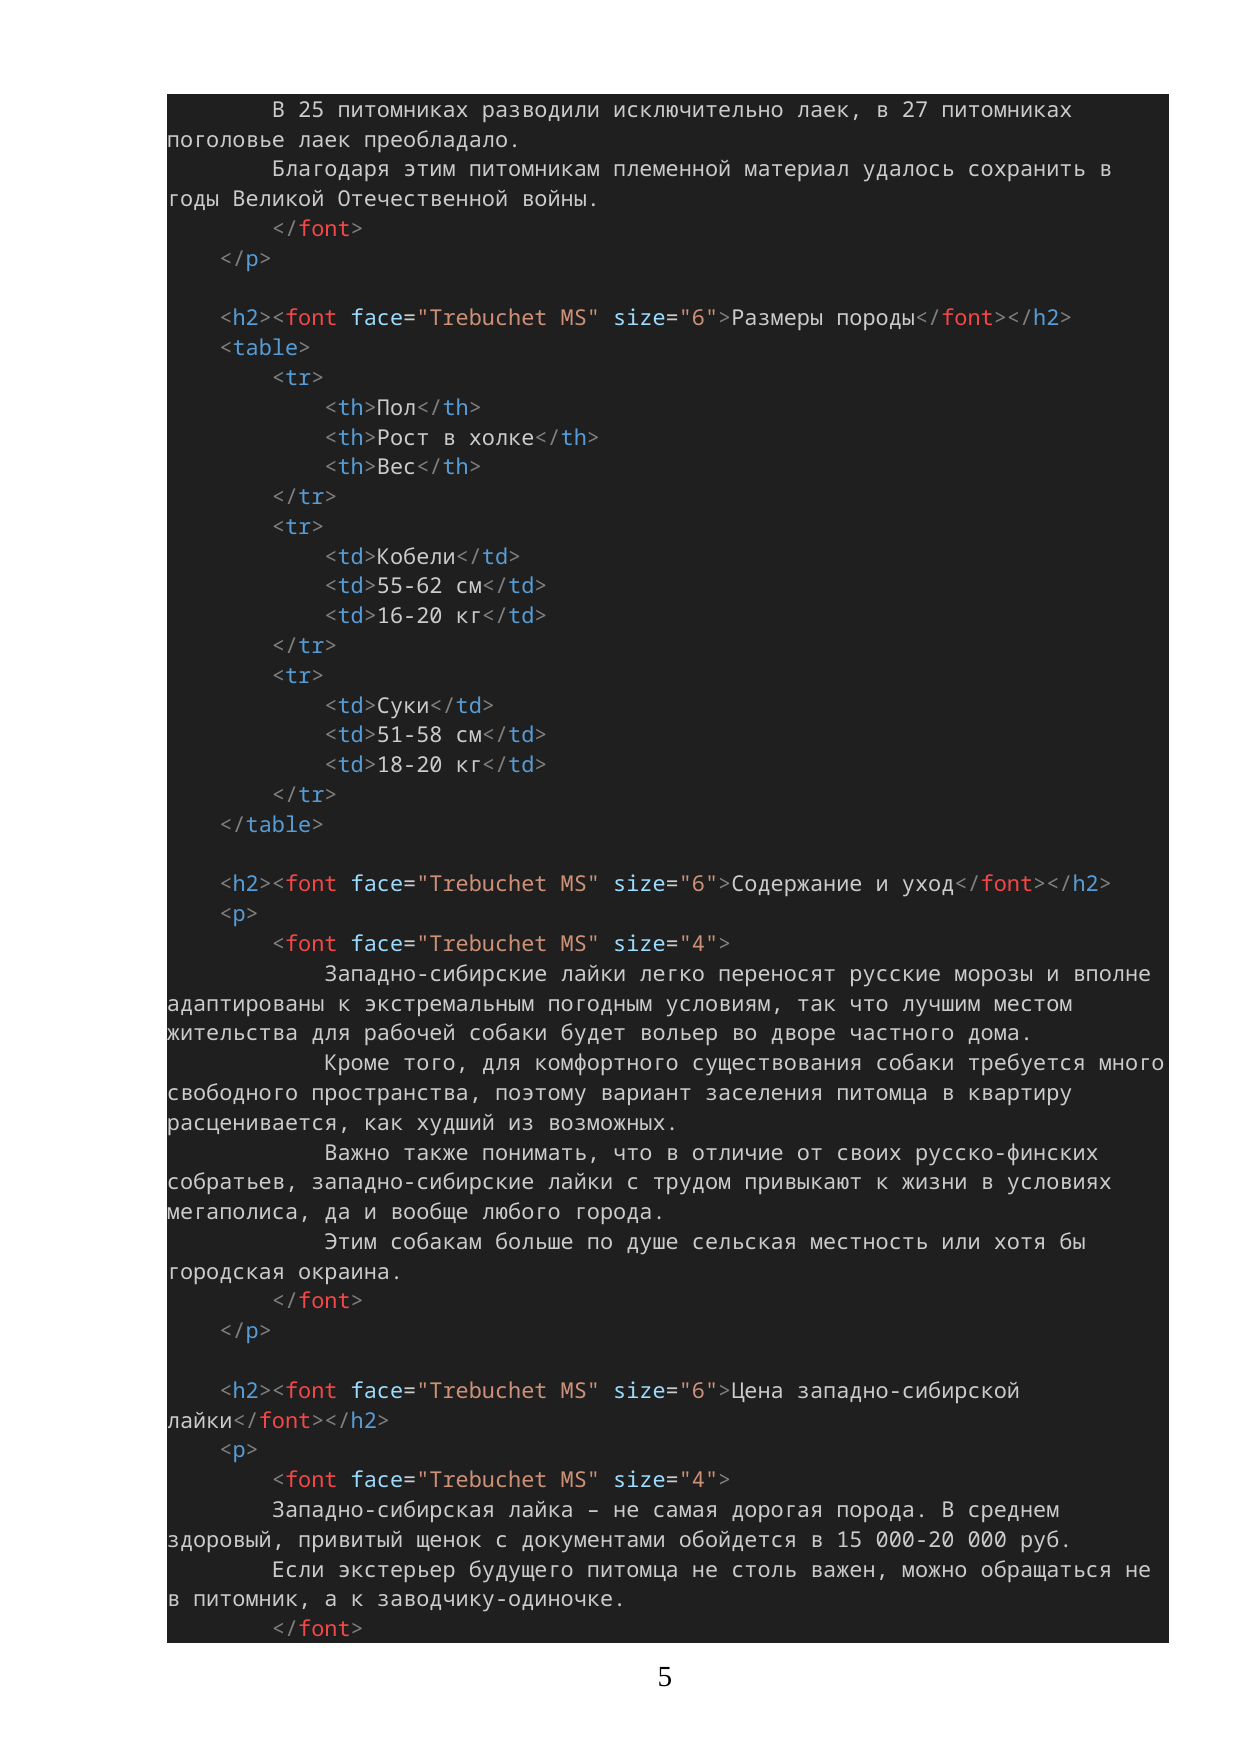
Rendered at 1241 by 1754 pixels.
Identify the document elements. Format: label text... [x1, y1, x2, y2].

text </tr> [167, 779, 1169, 809]
text </p> [167, 1315, 1169, 1345]
text <td>55-62 см</td> [167, 570, 1169, 600]
text Если экстерьер будущего питомца не столь важен, можно обращаться не в питомник, а к заводчику-одиночке. [167, 1553, 1169, 1613]
text Благодаря этим питомникам племенной материал удалось сохранить в годы Великой Отечественной войны. [167, 153, 1169, 213]
text <h2><font face="Trebuchet MS" size="6">Размеры породы</font></h2> [167, 302, 1169, 332]
text <font face="Trebuchet MS" size="4"> [167, 1464, 1169, 1494]
text <td>Кобели</td> [167, 541, 1169, 570]
text <p> [167, 898, 1169, 928]
text <tr> [167, 362, 1169, 392]
text </tr> [167, 481, 1169, 511]
text <p> [167, 1434, 1169, 1464]
text <th>Рост в холке</th> [167, 421, 1169, 451]
text <tr> [167, 511, 1169, 541]
text <tr> [167, 660, 1169, 689]
text <td>18-20 кг</td> [167, 749, 1169, 779]
text </table> [167, 809, 1169, 838]
text <th>Вес</th> [167, 451, 1169, 481]
text <td>16-20 кг</td> [167, 600, 1169, 630]
text Этим собакам больше по душе сельская местность или хотя бы городская окраина. [167, 1226, 1169, 1285]
text <h2><font face="Trebuchet MS" size="6">Содержание и уход</font></h2> [167, 868, 1169, 898]
text Западно-сибирская лайка – не самая дорогая порода. В среднем здоровый, привитый щенок с документами обойдется в 15 000-20 000 руб. [167, 1494, 1169, 1553]
text <td>Суки</td> [167, 689, 1169, 719]
text <h2><font face="Trebuchet MS" size="6">Цена западно-сибирской лайки</font></h2> [167, 1375, 1169, 1434]
text </font> [167, 213, 1169, 243]
text <font face="Trebuchet MS" size="4"> [167, 928, 1169, 958]
text </font> [167, 1285, 1169, 1315]
text <td>51-58 см</td> [167, 719, 1169, 749]
text Западно-сибирские лайки легко переносят русские морозы и вполне адаптированы к экстремальным погодным условиям, так что лучшим местом жительства для рабочей собаки будет вольер во дворе частного дома. [167, 958, 1169, 1047]
text </p> [167, 243, 1169, 272]
text </tr> [167, 630, 1169, 660]
text Кроме того, для комфортного существования собаки требуется много свободного пространства, поэтому вариант заселения питомца в квартиру расценивается, как худший из возможных. [167, 1047, 1169, 1136]
text </font> [167, 1613, 1169, 1643]
text <table> [167, 332, 1169, 362]
text <th>Пол</th> [167, 392, 1169, 421]
text Важно также понимать, что в отличие от своих русско-финских собратьев, западно-сибирские лайки с трудом привыкают к жизни в условиях мегаполиса, да и вообще любого города. [167, 1136, 1169, 1226]
text В 25 питомниках разводили исключительно лаек, в 27 питомниках поголовье лаек преобладало. [167, 94, 1169, 153]
